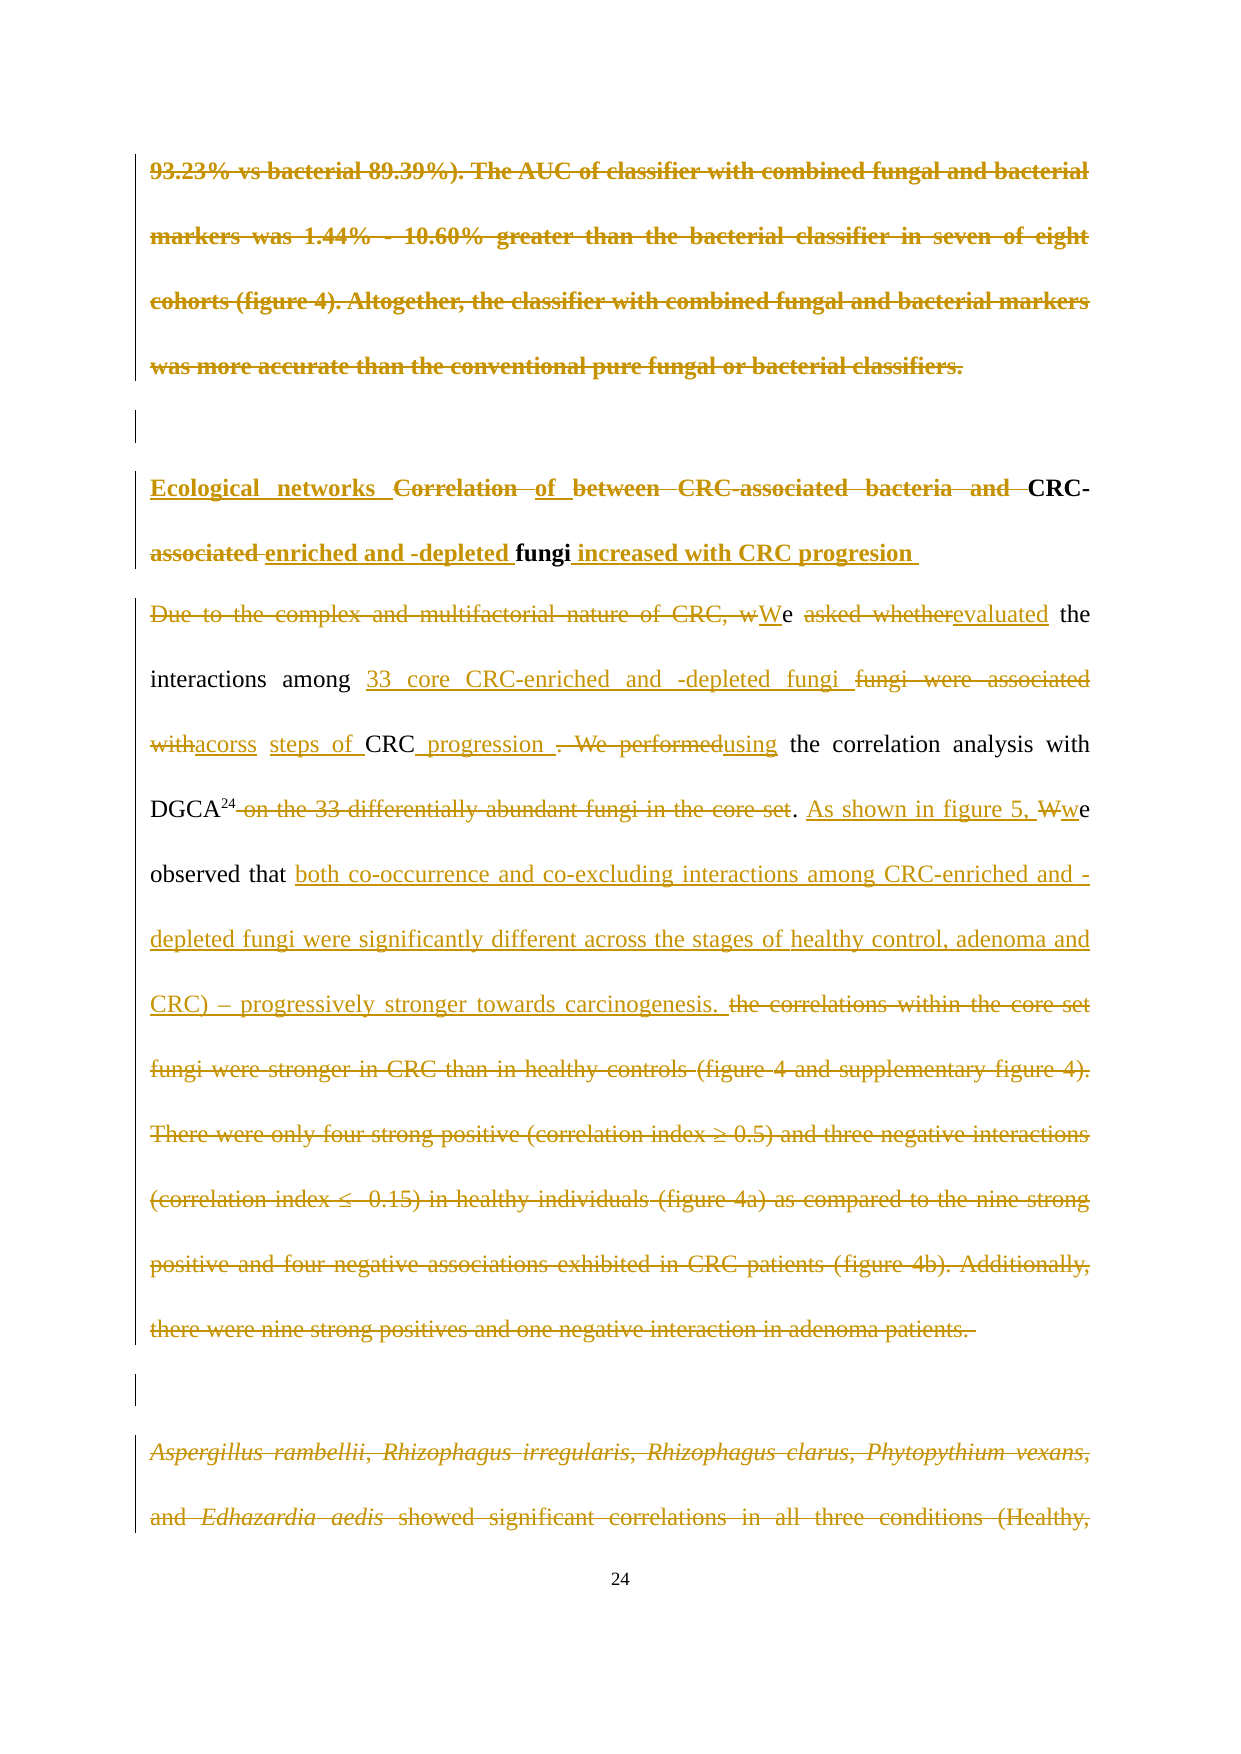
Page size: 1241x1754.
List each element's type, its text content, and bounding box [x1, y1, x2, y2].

text e the interactions among CRC the correlation analysis with DGCA24. e observed that [150, 1267, 1090, 1345]
text e the interactions among CRC the correlation analysis with DGCA24. e observed that [150, 598, 1090, 949]
text e the interactions among CRC the correlation analysis with DGCA24. e observed that [150, 1071, 1090, 1135]
text e the interactions among CRC the correlation analysis with DGCA24. e observed that [150, 950, 1090, 1070]
title CRC-fungi [150, 471, 1090, 569]
text e the interactions among CRC the correlation analysis with DGCA24. e observed that [150, 1137, 1090, 1265]
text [150, 1519, 1090, 1533]
